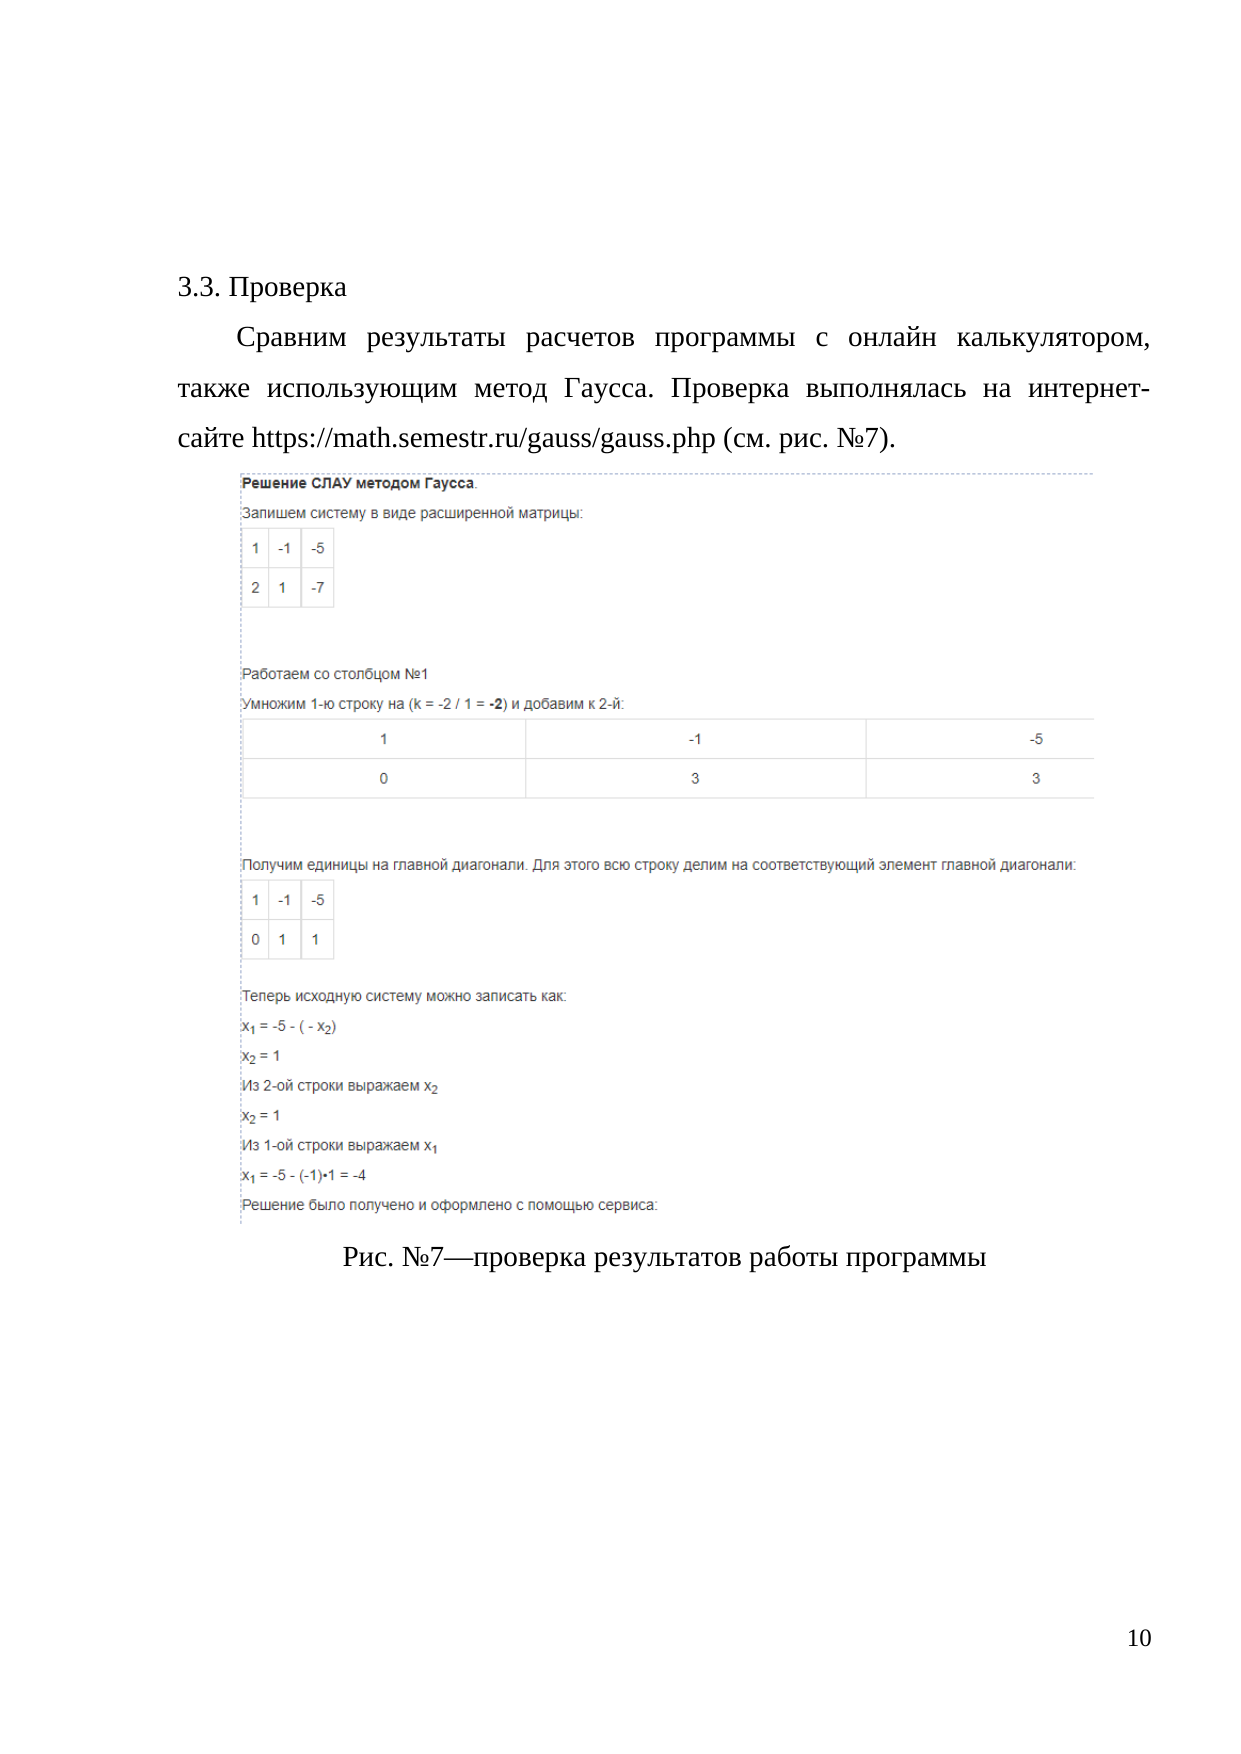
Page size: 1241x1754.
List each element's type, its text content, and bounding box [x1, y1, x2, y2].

picture [234, 470, 1095, 1225]
text 3.3. Проверка [177, 269, 1152, 303]
text Сравним результаты расчетов программы с онлайн калькулятором, также использующим метод Гаусса. Проверка выполнялась на интернет-сайте https://math.semestr.ru/gauss/gauss.php (см. рис. №7). [177, 319, 1152, 453]
text Рис. №7—проверка результатов работы программы [177, 1239, 1152, 1273]
